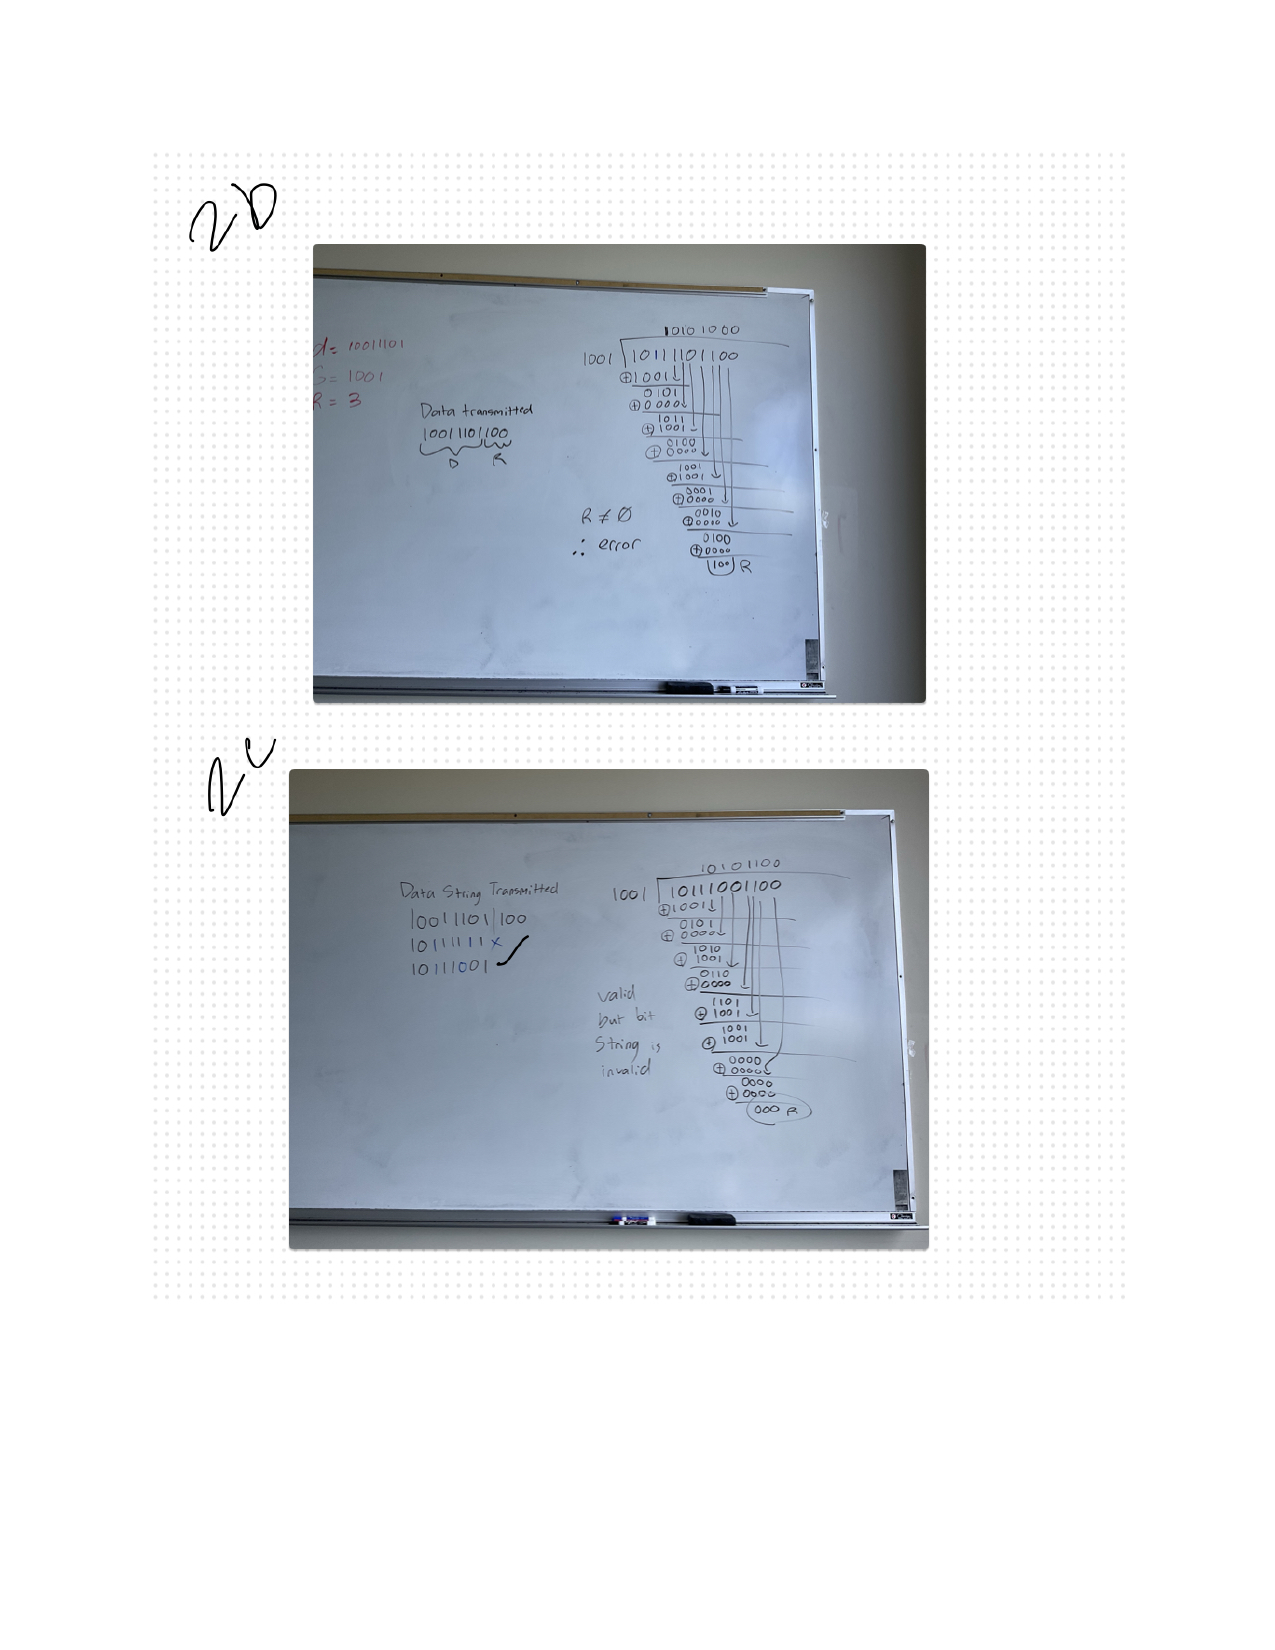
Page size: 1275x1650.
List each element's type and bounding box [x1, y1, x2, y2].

picture [150, 150, 1125, 1304]
